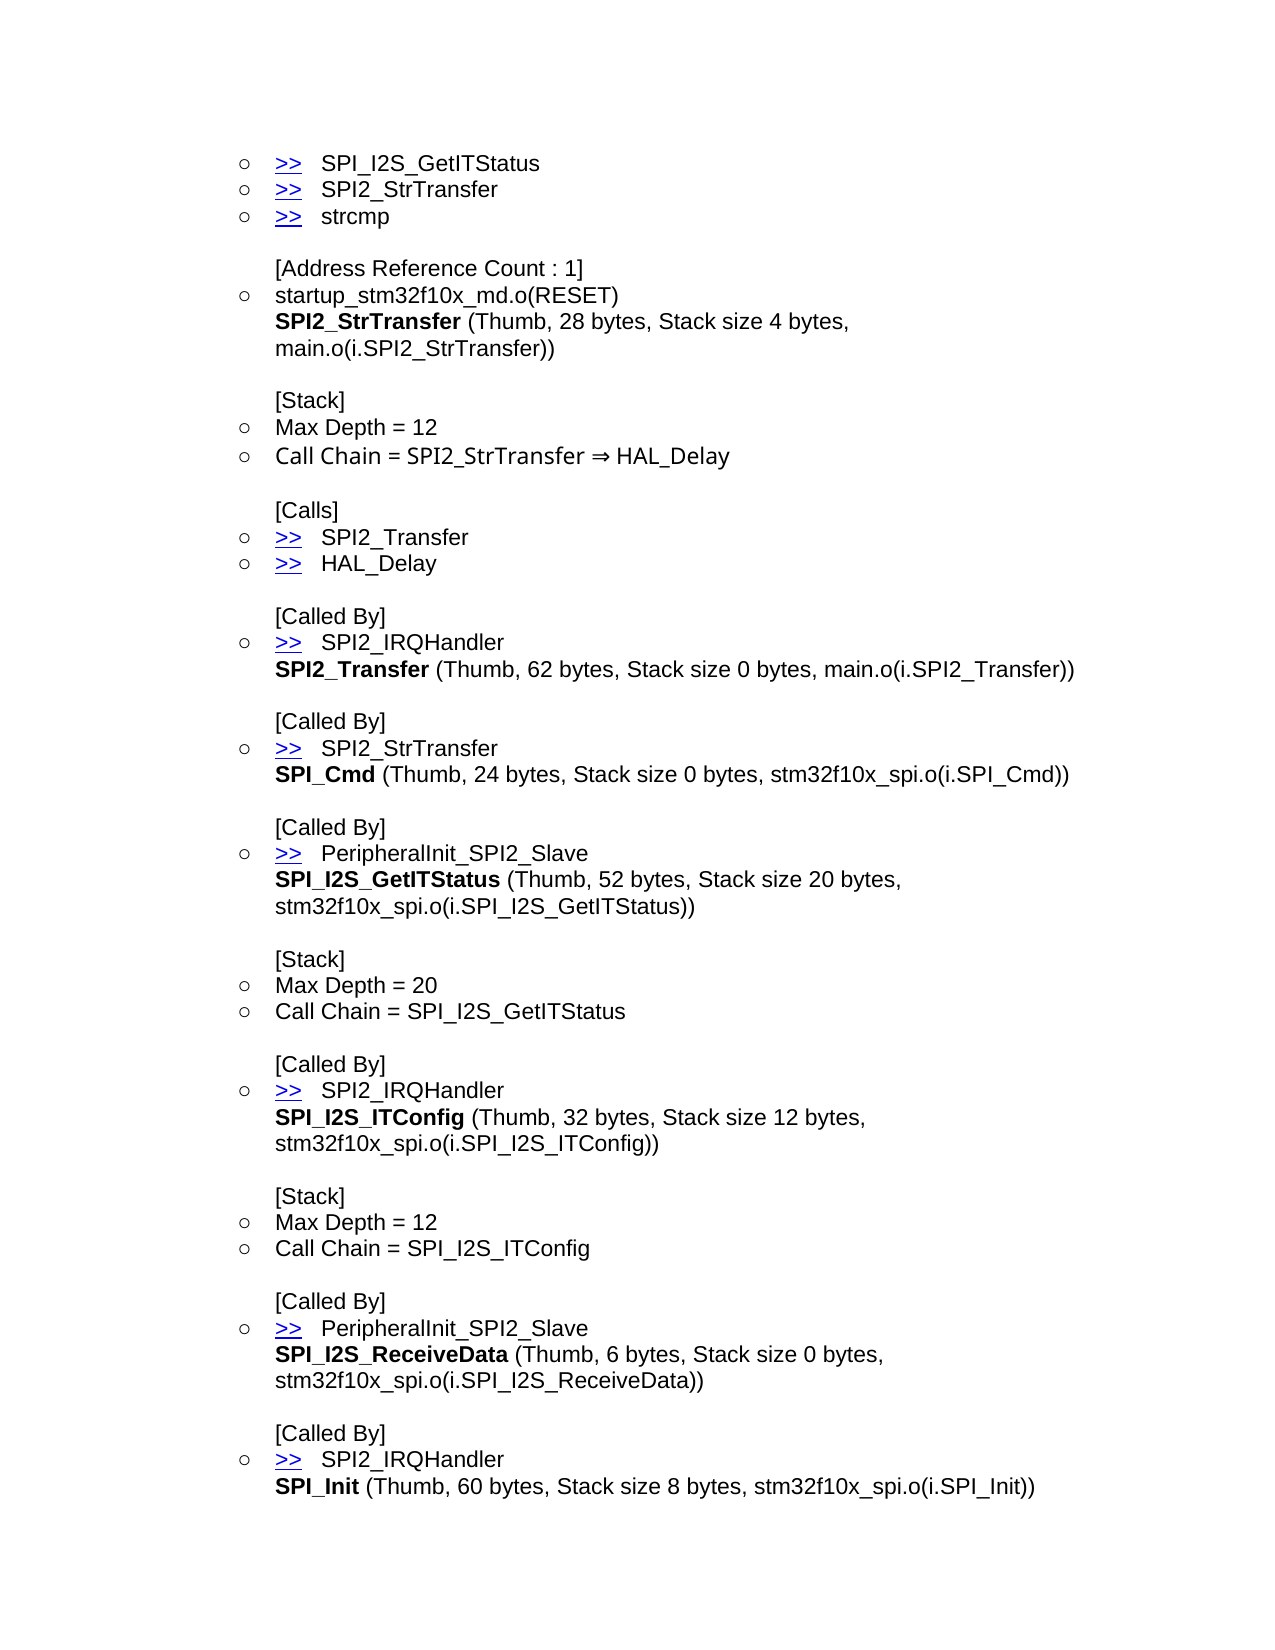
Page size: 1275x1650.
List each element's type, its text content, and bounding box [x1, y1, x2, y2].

list Call Chain = SPI_I2S_ITConfig [237, 1235, 1125, 1262]
list >> SPI_I2S_GetITStatus [237, 150, 1125, 176]
list >> SPI2_IRQHandler [237, 1446, 1125, 1473]
list >> SPI2_IRQHandler [237, 629, 1125, 656]
text SPI_I2S_ReceiveData (Thumb, 6 bytes, Stack size 0 bytes, stm32f10x_spi.o(i.SPI_I2S_ReceiveData)) [Called By] [275, 1341, 1125, 1446]
list Max Depth = 12 [237, 1209, 1125, 1235]
text [Address Reference Count : 1] [275, 229, 1125, 282]
list startup_stm32f10x_md.o(RESET) [237, 282, 1125, 308]
list >> SPI2_IRQHandler [237, 1077, 1125, 1104]
list Max Depth = 12 [237, 413, 1125, 440]
list >> PeripheralInit_SPI2_Slave [237, 840, 1125, 866]
list >> SPI2_StrTransfer [237, 735, 1125, 761]
text SPI_Cmd (Thumb, 24 bytes, Stack size 0 bytes, stm32f10x_spi.o(i.SPI_Cmd)) [Called By] [275, 761, 1125, 840]
text [Called By] [275, 577, 1125, 629]
text [Called By] [275, 1024, 1125, 1077]
list >> SPI2_StrTransfer [237, 176, 1125, 203]
text SPI2_Transfer (Thumb, 62 bytes, Stack size 0 bytes, main.o(i.SPI2_Transfer)) [Called By] [275, 656, 1125, 735]
list >> strcmp [237, 203, 1125, 229]
text [Called By] [275, 1262, 1125, 1314]
text [Calls] [275, 471, 1125, 524]
list >> PeripheralInit_SPI2_Slave [237, 1314, 1125, 1341]
list Call Chain = SPI_I2S_GetITStatus [237, 998, 1125, 1024]
text SPI_I2S_ITConfig (Thumb, 32 bytes, Stack size 12 bytes, stm32f10x_spi.o(i.SPI_I2S_ITConfig)) [Stack] [275, 1104, 1125, 1209]
list Call Chain = SPI2_StrTransfer ⇒ HAL_Delay [237, 440, 1125, 471]
list Max Depth = 20 [237, 972, 1125, 998]
text SPI_I2S_GetITStatus (Thumb, 52 bytes, Stack size 20 bytes, stm32f10x_spi.o(i.SPI_I2S_GetITStatus)) [Stack] [275, 866, 1125, 972]
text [275, 1473, 1125, 1499]
list >> SPI2_Transfer [237, 524, 1125, 550]
list >> HAL_Delay [237, 550, 1125, 577]
text SPI2_StrTransfer (Thumb, 28 bytes, Stack size 4 bytes, main.o(i.SPI2_StrTransfer)) [Stack] [275, 308, 1125, 413]
